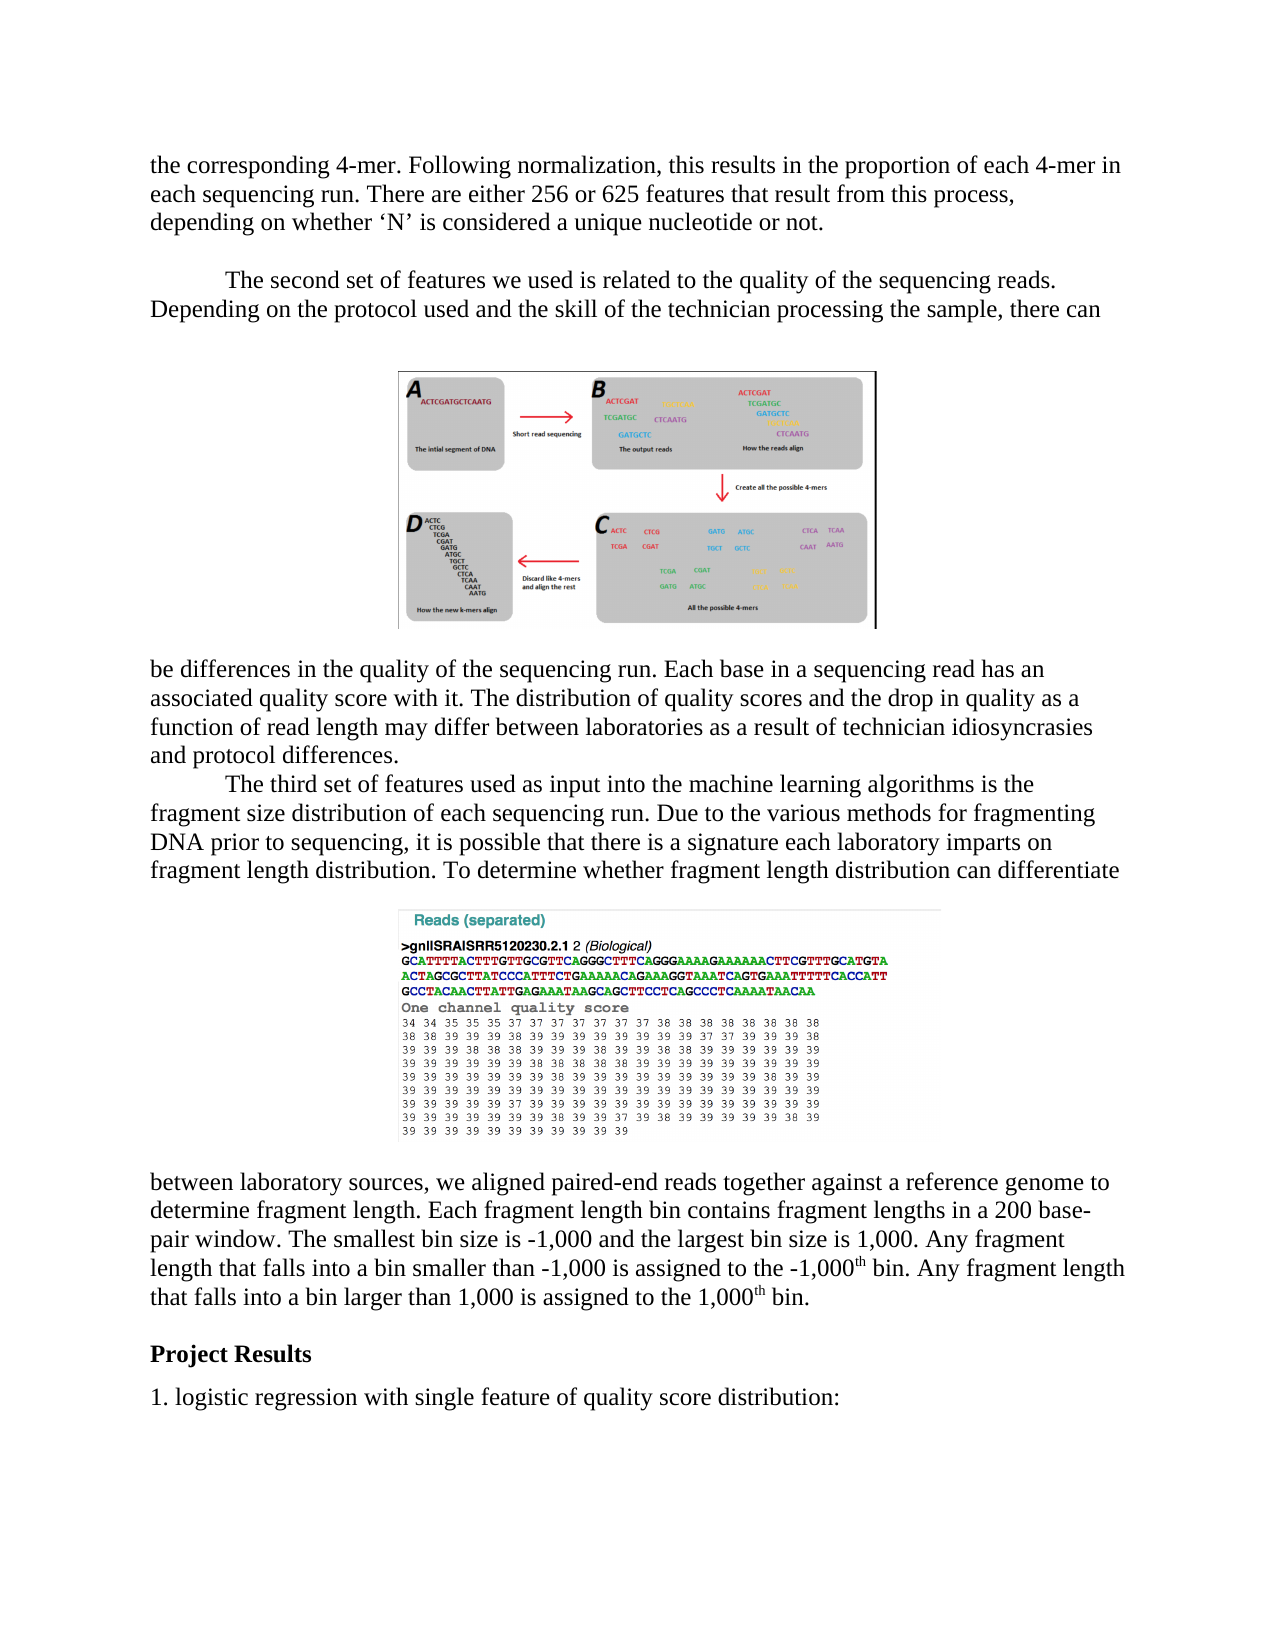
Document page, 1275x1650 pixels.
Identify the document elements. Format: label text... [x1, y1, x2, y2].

picture [398, 371, 877, 629]
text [150, 150, 1125, 236]
picture [398, 909, 942, 1142]
text Project Results [150, 1339, 1125, 1368]
text The third set of features used as input into the machine learning algorithms is the fragment size distribution of each sequencing run. Due to the various methods for fragmenting DNA prior to sequencing, it is possible that there is a signature each laboratory imparts on fragment length distribution. To determine whether fragment length distribution can differentiate between laboratory sources, we aligned paired-end reads together against a reference genome to determine fragment length. Each fragment length bin contains fragment lengths in a 200 base-pair window. The smallest bin size is -1,000 and the largest bin size is 1,000. Any fragment length that falls into a bin smaller than -1,000 is assigned to the -1,000th bin. Any fragment length that falls into a bin larger than 1,000 is assigned to the 1,000th bin. [150, 769, 1125, 1311]
text 1. logistic regression with single feature of quality score distribution: [150, 1382, 1125, 1411]
